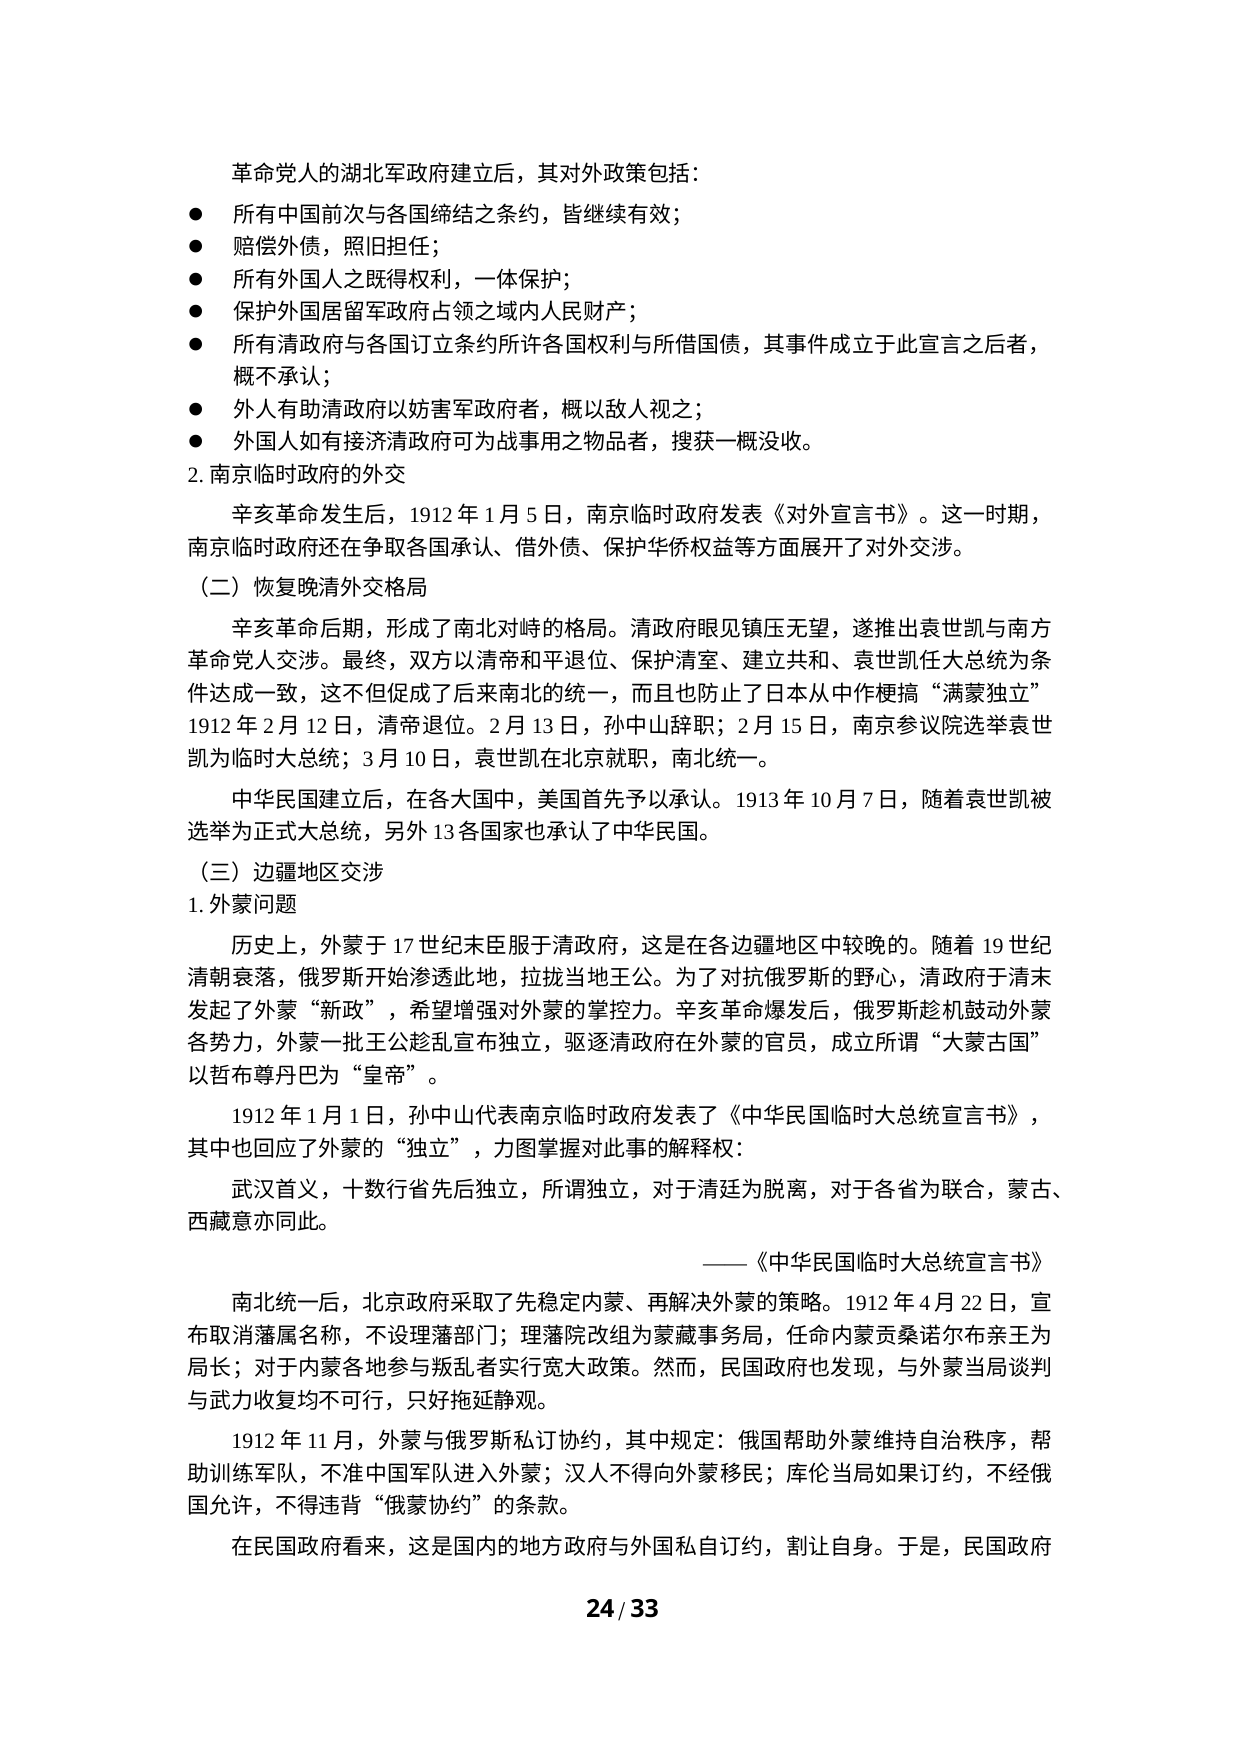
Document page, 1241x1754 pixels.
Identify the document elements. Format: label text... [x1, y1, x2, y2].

text 历史上，外蒙于17世纪末臣服于清政府，这是在各边疆地区中较晚的。随着19世纪清朝衰落，俄罗斯开始渗透此地，拉拢当地王公。为了对抗俄罗斯的野心，清政府于清末发起了外蒙“新政”，希望增强对外蒙的掌控力。辛亥革命爆发后，俄罗斯趁机鼓动外蒙各势力，外蒙一批王公趁乱宣布独立，驱逐清政府在外蒙的官员，成立所谓“大蒙古国”，以哲布尊丹巴为“皇帝”。 [187, 927, 1053, 1090]
text 革命党人的湖北军政府建立后，其对外政策包括： [187, 156, 1053, 188]
text 1912年1月1日，孙中山代表南京临时政府发表了《中华民国临时大总统宣言书》，其中也回应了外蒙的“独立”，力图掌握对此事的解释权： [187, 1098, 1053, 1163]
text 1. 外蒙问题 [187, 887, 1053, 919]
list 赔偿外债，照旧担任； [187, 229, 1053, 261]
list 所有外国人之既得权利，一体保护； [187, 261, 1053, 294]
text ——《中华民国临时大总统宣言书》 [187, 1244, 1053, 1277]
text 中华民国建立后，在各大国中，美国首先予以承认。1913年10月7日，随着袁世凯被选举为正式大总统，另外13各国家也承认了中华民国。 [187, 781, 1053, 846]
text 南北统一后，北京政府采取了先稳定内蒙、再解决外蒙的策略。1912年4月22日，宣布取消藩属名称，不设理藩部门；理藩院改组为蒙藏事务局，任命内蒙贡桑诺尔布亲王为局长；对于内蒙各地参与叛乱者实行宽大政策。然而，民国政府也发现，与外蒙当局谈判与武力收复均不可行，只好拖延静观。 [187, 1285, 1053, 1415]
text 辛亥革命发生后，1912年1月5日，南京临时政府发表《对外宣言书》。这一时期，南京临时政府还在争取各国承认、借外债、保护华侨权益等方面展开了对外交涉。 [187, 497, 1053, 562]
list 外人有助清政府以妨害军政府者，概以敌人视之； [187, 391, 1053, 424]
list 所有清政府与各国订立条约所许各国权利与所借国债，其事件成立于此宣言之后者，概不承认； [187, 326, 1053, 391]
text 武汉首义，十数行省先后独立，所谓独立，对于清廷为脱离，对于各省为联合，蒙古、西藏意亦同此。 [187, 1171, 1053, 1236]
list 外国人如有接济清政府可为战事用之物品者，搜获一概没收。 [187, 424, 1053, 456]
text （二）恢复晚清外交格局 [187, 570, 1053, 602]
text 2. 南京临时政府的外交 [187, 456, 1053, 489]
list 保护外国居留军政府占领之域内人民财产； [187, 294, 1053, 326]
text （三）边疆地区交涉 [187, 854, 1053, 887]
text 1912年11月，外蒙与俄罗斯私订协约，其中规定：俄国帮助外蒙维持自治秩序，帮助训练军队，不准中国军队进入外蒙；汉人不得向外蒙移民；库伦当局如果订约，不经俄国允许，不得违背“俄蒙协约”的条款。 [187, 1423, 1053, 1521]
text 辛亥革命后期，形成了南北对峙的格局。清政府眼见镇压无望，遂推出袁世凯与南方革命党人交涉。最终，双方以清帝和平退位、保护清室、建立共和、袁世凯任大总统为条件达成一致，这不但促成了后来南北的统一，而且也防止了日本从中作梗搞“满蒙独立”。1912年2月12日，清帝退位。2月13日，孙中山辞职；2月15日，南京参议院选举袁世凯为临时大总统；3月10日，袁世凯在北京就职，南北统一。 [187, 611, 1053, 773]
list 所有中国前次与各国缔结之条约，皆继续有效； [187, 196, 1053, 229]
